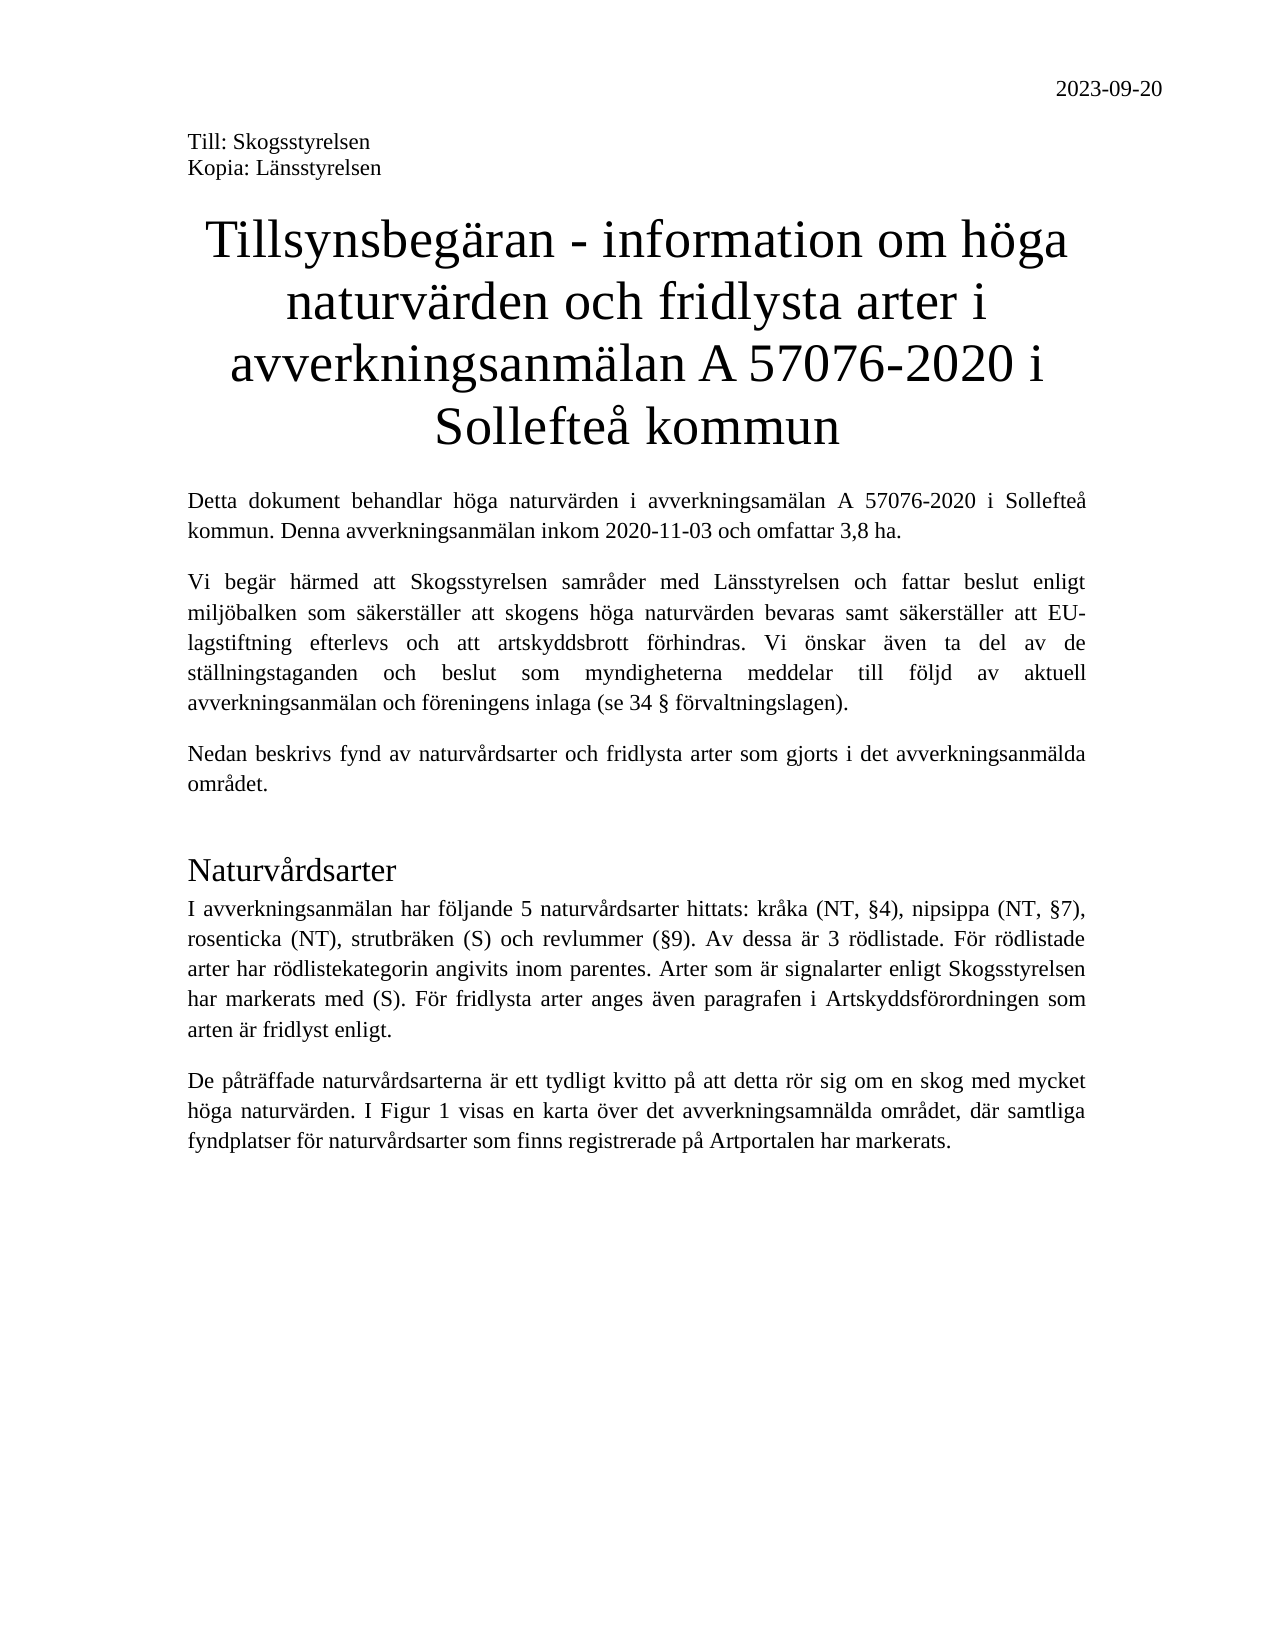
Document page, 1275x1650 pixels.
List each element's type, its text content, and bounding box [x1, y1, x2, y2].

text Detta dokument behandlar höga naturvärden i avverkningsamälan A 57076-2020 i Sollefteå kommun. Denna avverkningsanmälan inkom 2020-11-03 och omfattar 3,8 ha. [187, 487, 1087, 544]
text Nedan beskrivs fynd av naturvårdsarter och fridlysta arter som gjorts i det avverkningsanmälda området. [187, 740, 1087, 797]
title Tillsynsbegäran - information om höga naturvärden och fridlysta arter i avverkningsanmälan A 57076-2020 i Sollefteå kommun [187, 207, 1087, 456]
text I avverkningsanmälan har följande 5 naturvårdsarter hittats: kråka (NT, §4), nipsippa (NT, §7), rosenticka (NT), strutbräken (S) och revlummer (§9). Av dessa är 3 rödlistade. För rödlistade arter har rödlistekategorin angivits inom parentes. Arter som är signalarter enligt Skogsstyrelsen har markerats med (S). För fridlysta arter anges även paragrafen i Artskyddsförordningen som arten är fridlyst enligt. [187, 895, 1087, 1042]
text De påträffade naturvårdsarterna är ett tydligt kvitto på att detta rör sig om en skog med mycket höga naturvärden. I Figur 1 visas en karta över det avverkningsamnälda området, där samtliga fyndplatser för naturvårdsarter som finns registrerade på Artportalen har markerats. [187, 1067, 1087, 1153]
subtitle Naturvårdsarter [187, 851, 1087, 889]
text Vi begär härmed att Skogsstyrelsen samråder med Länsstyrelsen och fattar beslut enligt miljöbalken som säkerställer att skogens höga naturvärden bevaras samt säkerställer att EU-lagstiftning efterlevs och att artskyddsbrott förhindras. Vi önskar även ta del av de ställningstaganden och beslut som myndigheterna meddelar till följd av aktuell avverkningsanmälan och föreningens inlaga (se 34 § förvaltningslagen). [187, 568, 1087, 716]
